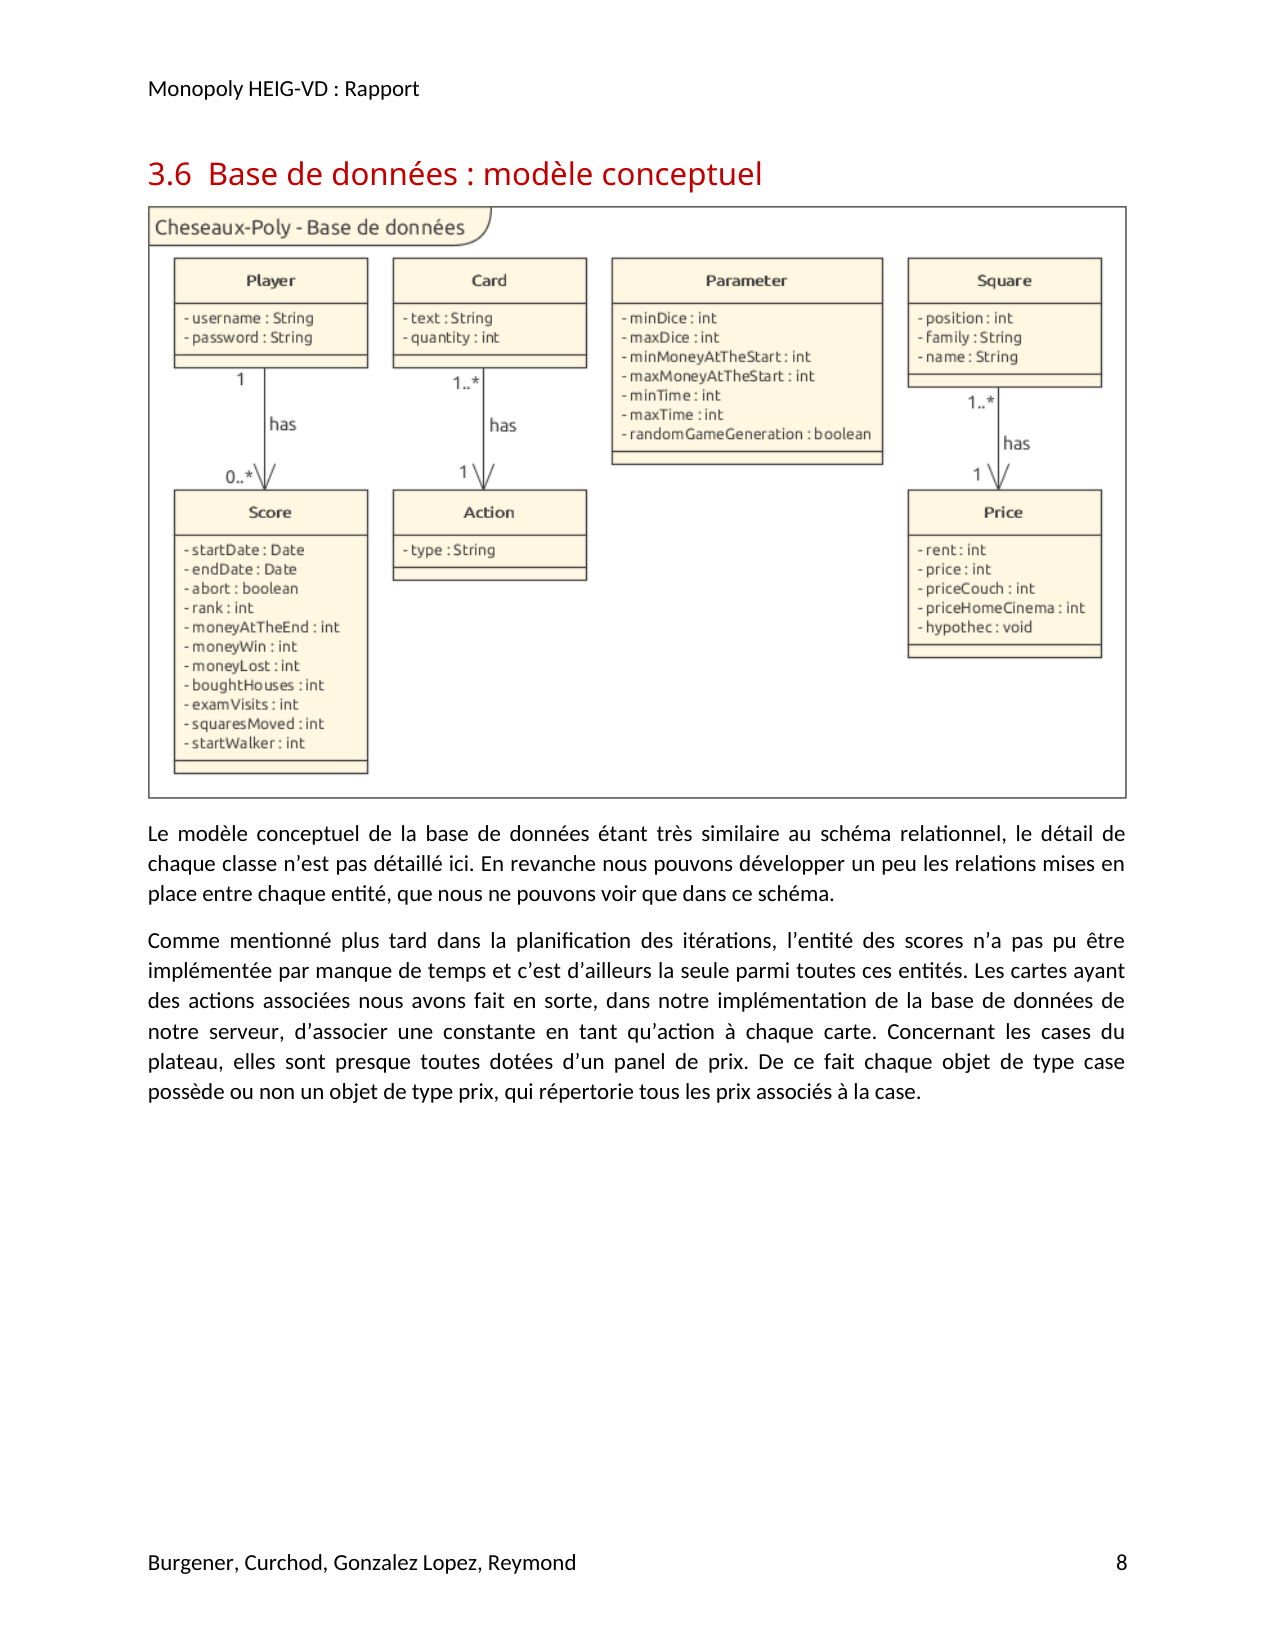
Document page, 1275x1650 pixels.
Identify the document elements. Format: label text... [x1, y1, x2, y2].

text Le modèle conceptuel de la base de données étant très similaire au schéma relationnel, le détail de chaque classe n’est pas détaillé ici. En revanche nous pouvons développer un peu les relations mises en place entre chaque entité, que nous ne pouvons voir que dans ce schéma. [148, 819, 1127, 907]
picture [147, 206, 1128, 800]
subtitle Base de données : modèle conceptuel [148, 152, 1127, 194]
text Comme mentionné plus tard dans la planification des itérations, l’entité des scores n’a pas pu être implémentée par manque de temps et c’est d’ailleurs la seule parmi toutes ces entités. Les cartes ayant des actions associées nous avons fait en sorte, dans notre implémentation de la base de données de notre serveur, d’associer une constante en tant qu’action à chaque carte. Concernant les cases du plateau, elles sont presque toutes dotées d’un panel de prix. De ce fait chaque objet de type case possède ou non un objet de type prix, qui répertorie tous les prix associés à la case. [148, 926, 1127, 1105]
